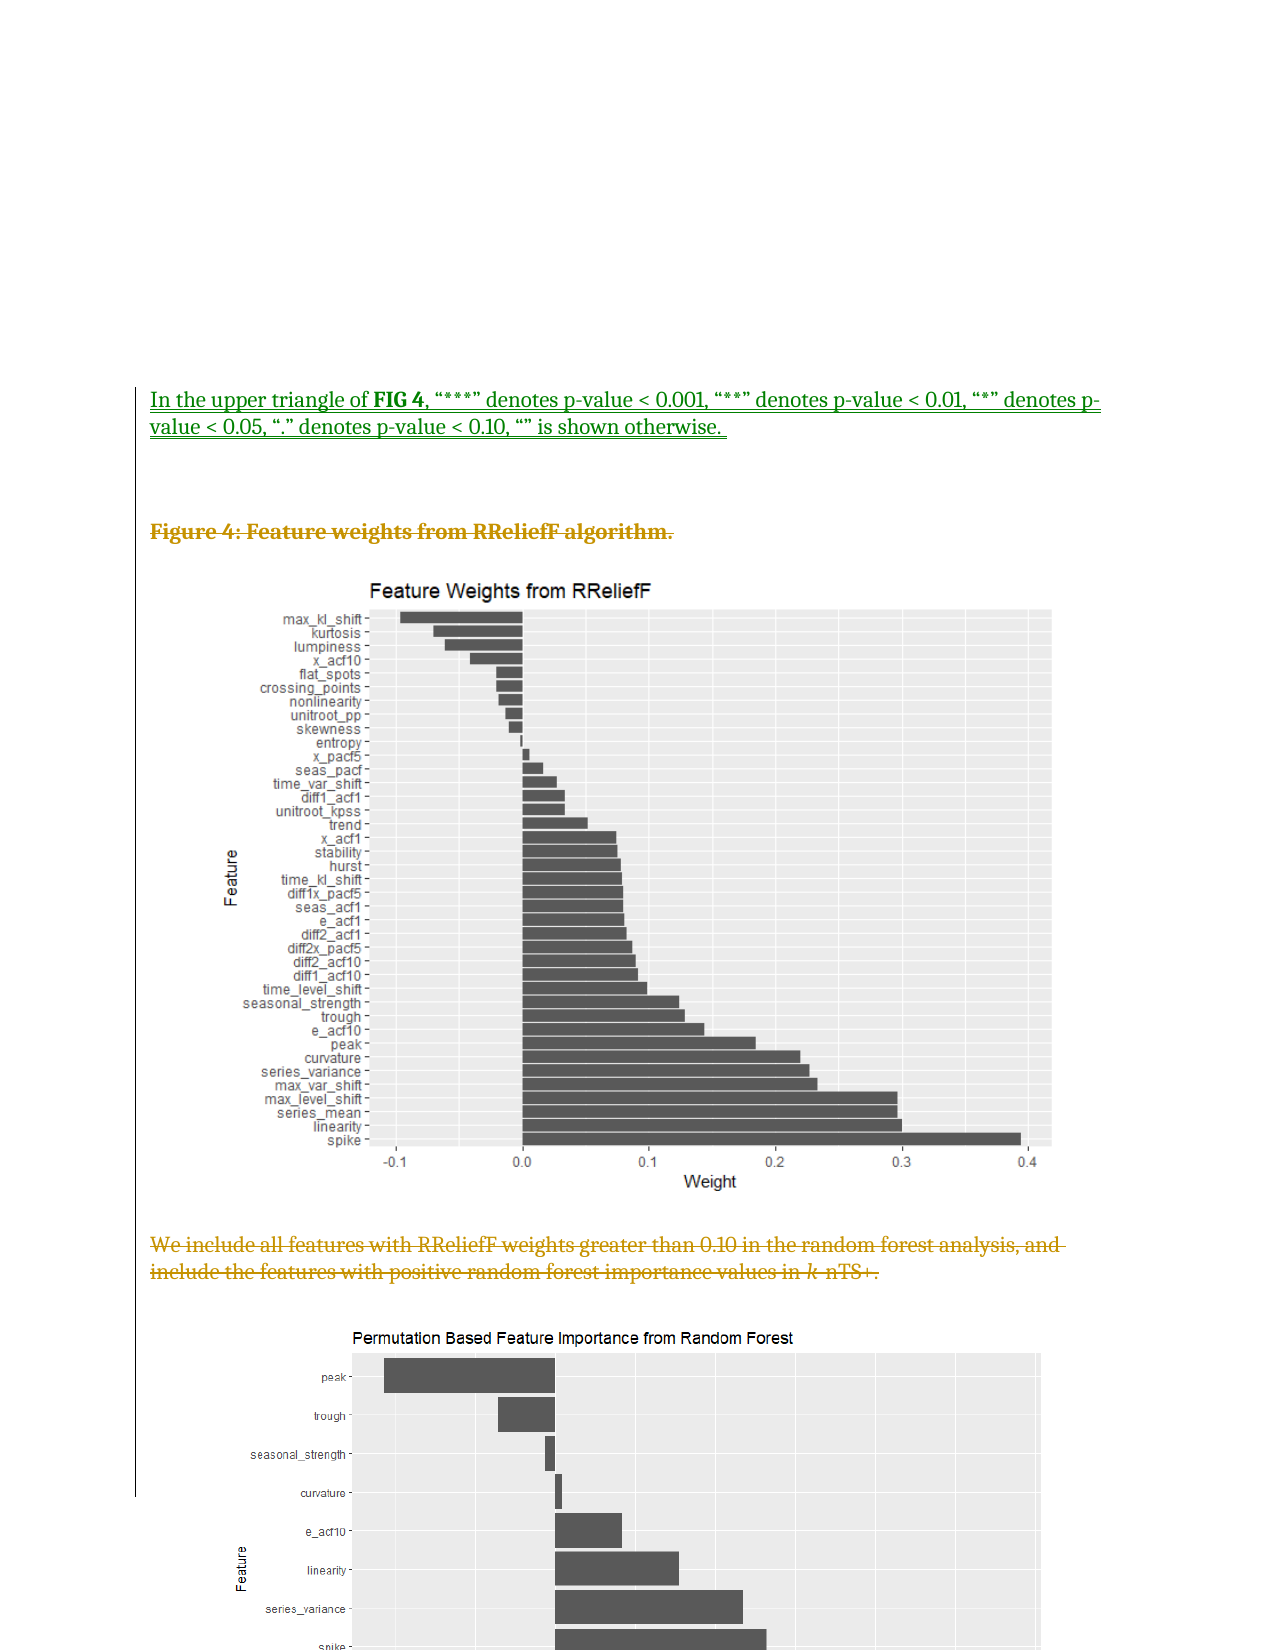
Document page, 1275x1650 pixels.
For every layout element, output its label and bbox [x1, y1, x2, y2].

picture [214, 573, 1061, 1199]
picture [227, 1323, 1048, 1650]
